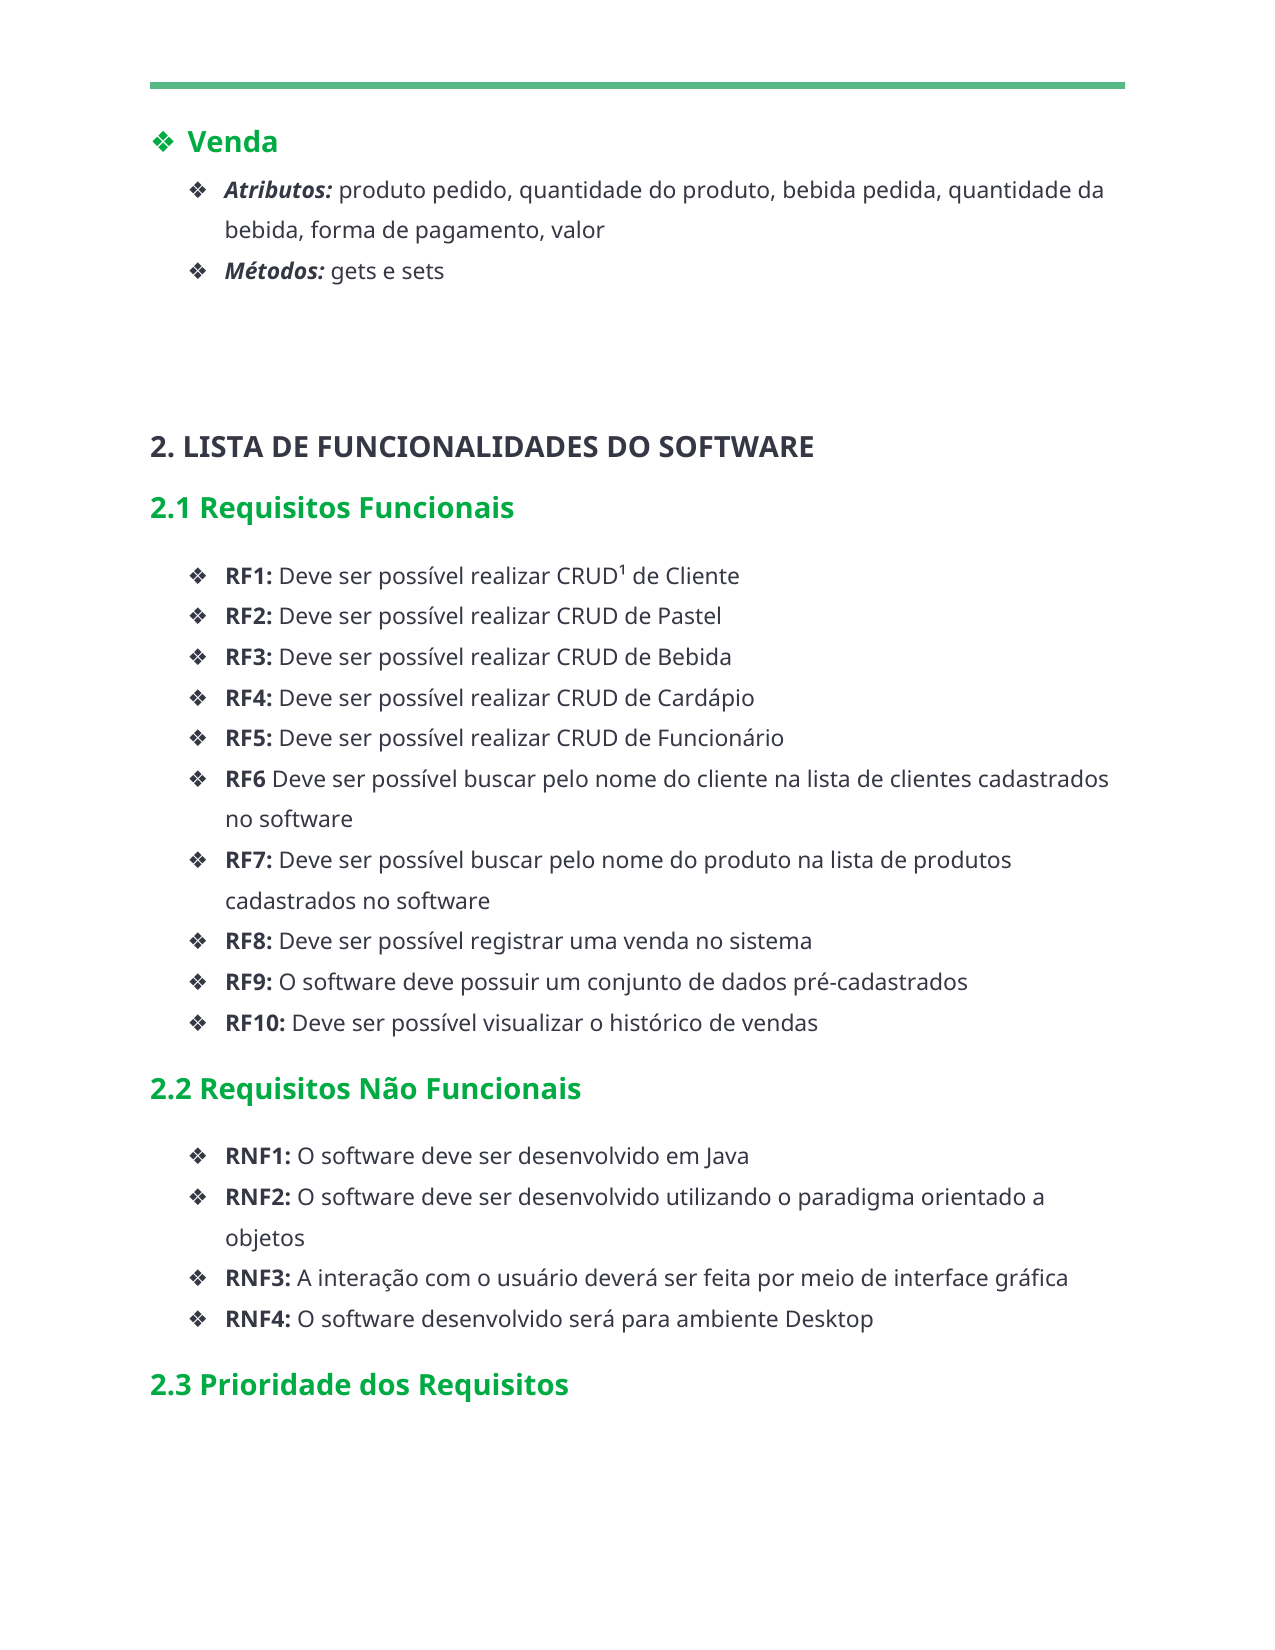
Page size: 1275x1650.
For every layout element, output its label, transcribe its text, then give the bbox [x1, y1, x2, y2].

picture [150, 82, 1125, 89]
text 2.3 Prioridade dos Requisitos [150, 1364, 1125, 1404]
list RF4: Deve ser possível realizar CRUD de Cardápio [187, 681, 1125, 713]
text 2.2 Requisitos Não Funcionais [150, 1068, 1125, 1108]
list RF7: Deve ser possível buscar pelo nome do produto na lista de produtos cadastrados no software [187, 844, 1125, 916]
text 2.1 Requisitos Funcionais [150, 487, 1125, 527]
list RF6 Deve ser possível buscar pelo nome do cliente na lista de clientes cadastrados no software [187, 763, 1125, 834]
list RNF3: A interação com o usuário deverá ser feita por meio de interface gráfica [187, 1262, 1125, 1293]
list RNF4: O software desenvolvido será para ambiente Desktop [187, 1303, 1125, 1334]
list RF9: O software deve possuir um conjunto de dados pré-cadastrados [187, 966, 1125, 997]
list RF3: Deve ser possível realizar CRUD de Bebida [187, 641, 1125, 672]
list Atributos: produto pedido, quantidade do produto, bebida pedida, quantidade da bebida, forma de pagamento, valor [187, 173, 1125, 245]
list RF5: Deve ser possível realizar CRUD de Funcionário [187, 722, 1125, 753]
subtitle 2. LISTA DE FUNCIONALIDADES DO SOFTWARE [150, 427, 1125, 466]
subtitle Venda [150, 121, 1125, 161]
list RF10: Deve ser possível visualizar o histórico de vendas [187, 1006, 1125, 1038]
list RNF2: O software deve ser desenvolvido utilizando o paradigma orientado a objetos [187, 1181, 1125, 1253]
list RF8: Deve ser possível registrar uma venda no sistema [187, 925, 1125, 956]
list RF1: Deve ser possível realizar CRUD¹ de Cliente [187, 559, 1125, 591]
list RNF1: O software deve ser desenvolvido em Java [187, 1140, 1125, 1172]
list Métodos: gets e sets [187, 255, 1125, 286]
list RF2: Deve ser possível realizar CRUD de Pastel [187, 600, 1125, 631]
